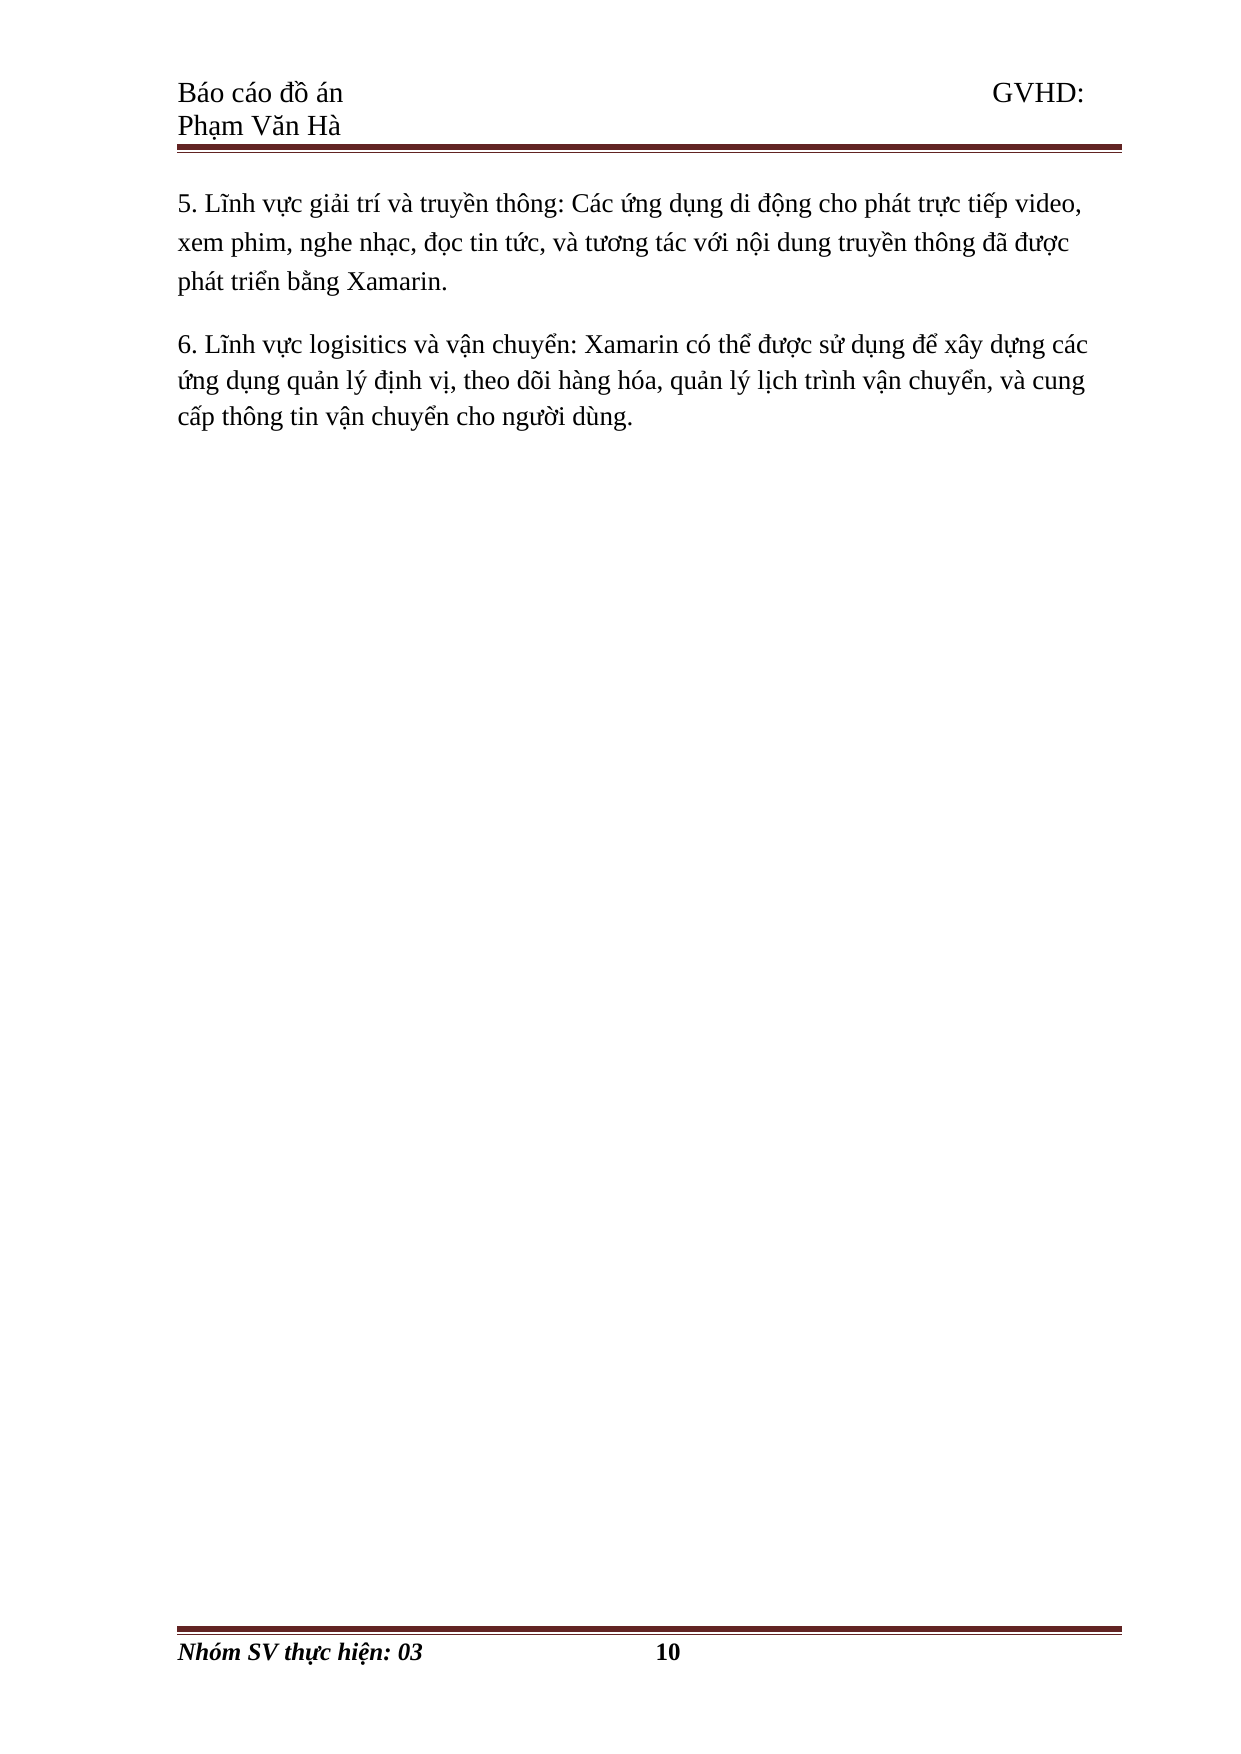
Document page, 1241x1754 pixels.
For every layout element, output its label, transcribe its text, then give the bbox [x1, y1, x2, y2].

text 5. Lĩnh vực giải trí và truyền thông: Các ứng dụng di động cho phát trực tiếp video, xem phim, nghe nhạc, đọc tin tức, và tương tác với nội dung truyền thông đã được phát triển bằng Xamarin. [177, 187, 1122, 296]
text 6. Lĩnh vực logisitics và vận chuyển: Xamarin có thể được sử dụng để xây dựng các ứng dụng quản lý định vị, theo dõi hàng hóa, quản lý lịch trình vận chuyển, và cung cấp thông tin vận chuyển cho người dùng. [177, 329, 1122, 431]
